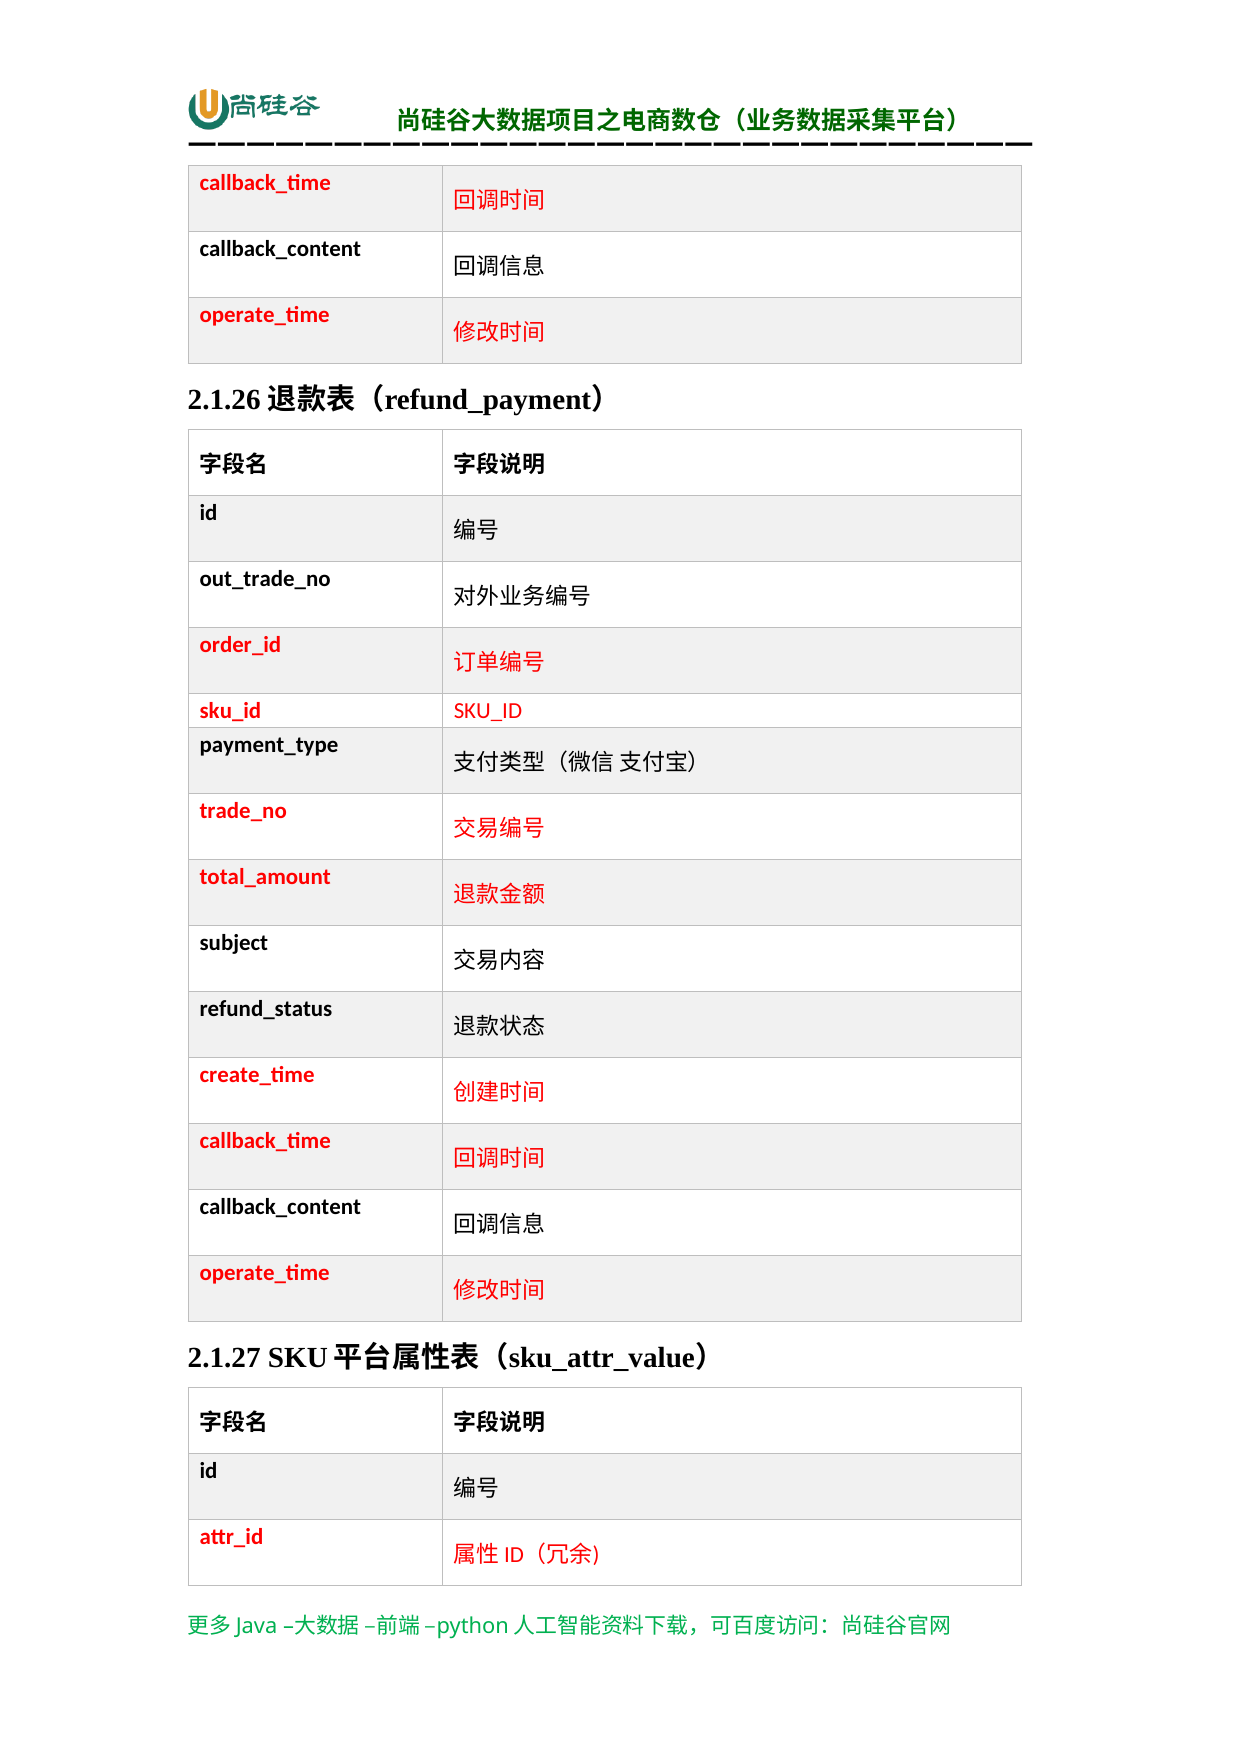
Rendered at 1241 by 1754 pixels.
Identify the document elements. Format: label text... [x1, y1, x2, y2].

table_cell 编号 [443, 1454, 1021, 1519]
table_header 字段名 [189, 430, 442, 495]
table_cell 回调信息 [443, 232, 1021, 297]
table_cell id [189, 496, 442, 561]
table_cell subject [189, 926, 442, 991]
table_cell 对外业务编号 [443, 562, 1021, 627]
table_cell 订单编号 [443, 628, 1021, 693]
table_cell order_id [189, 628, 442, 693]
table_cell callback_time [189, 1124, 442, 1189]
table_header 字段说明 [443, 430, 1021, 495]
table_cell callback_content [189, 232, 442, 297]
table_cell total_amount [189, 860, 442, 925]
table_cell refund_status [189, 992, 442, 1057]
subtitle 2.1.27 SKU平台属性表（sku_attr_value） [187, 1322, 1053, 1387]
table_cell 退款金额 [443, 860, 1021, 925]
table_cell payment_type [189, 728, 442, 793]
table_cell sku_id [189, 694, 442, 727]
table_cell create_time [189, 1058, 442, 1123]
table_cell 交易编号 [443, 794, 1021, 859]
table_cell 回调时间 [443, 166, 1021, 231]
table_cell id [189, 1454, 442, 1519]
picture [187, 88, 320, 130]
table_cell 交易内容 [443, 926, 1021, 991]
subtitle 2.1.26 退款表（refund_payment） [187, 364, 1053, 429]
table_cell callback_content [189, 1190, 442, 1255]
table_header 字段名 [189, 1388, 442, 1453]
table_cell trade_no [189, 794, 442, 859]
table_cell 编号 [443, 496, 1021, 561]
table_cell attr_id [189, 1520, 442, 1585]
table_cell 支付类型（微信 支付宝） [443, 728, 1021, 793]
table_cell 修改时间 [443, 1256, 1021, 1321]
table_cell 创建时间 [443, 1058, 1021, 1123]
table_cell callback_time [189, 166, 442, 231]
table_cell operate_time [189, 298, 442, 363]
table_cell 回调信息 [443, 1190, 1021, 1255]
table_cell operate_time [189, 1256, 442, 1321]
table_cell out_trade_no [189, 562, 442, 627]
table_cell 回调时间 [443, 1124, 1021, 1189]
table_cell SKU_ID [443, 694, 1021, 727]
table_cell 退款状态 [443, 992, 1021, 1057]
table_header 字段说明 [443, 1388, 1021, 1453]
table_cell 修改时间 [443, 298, 1021, 363]
table_cell 属性ID（冗余) [443, 1520, 1021, 1585]
